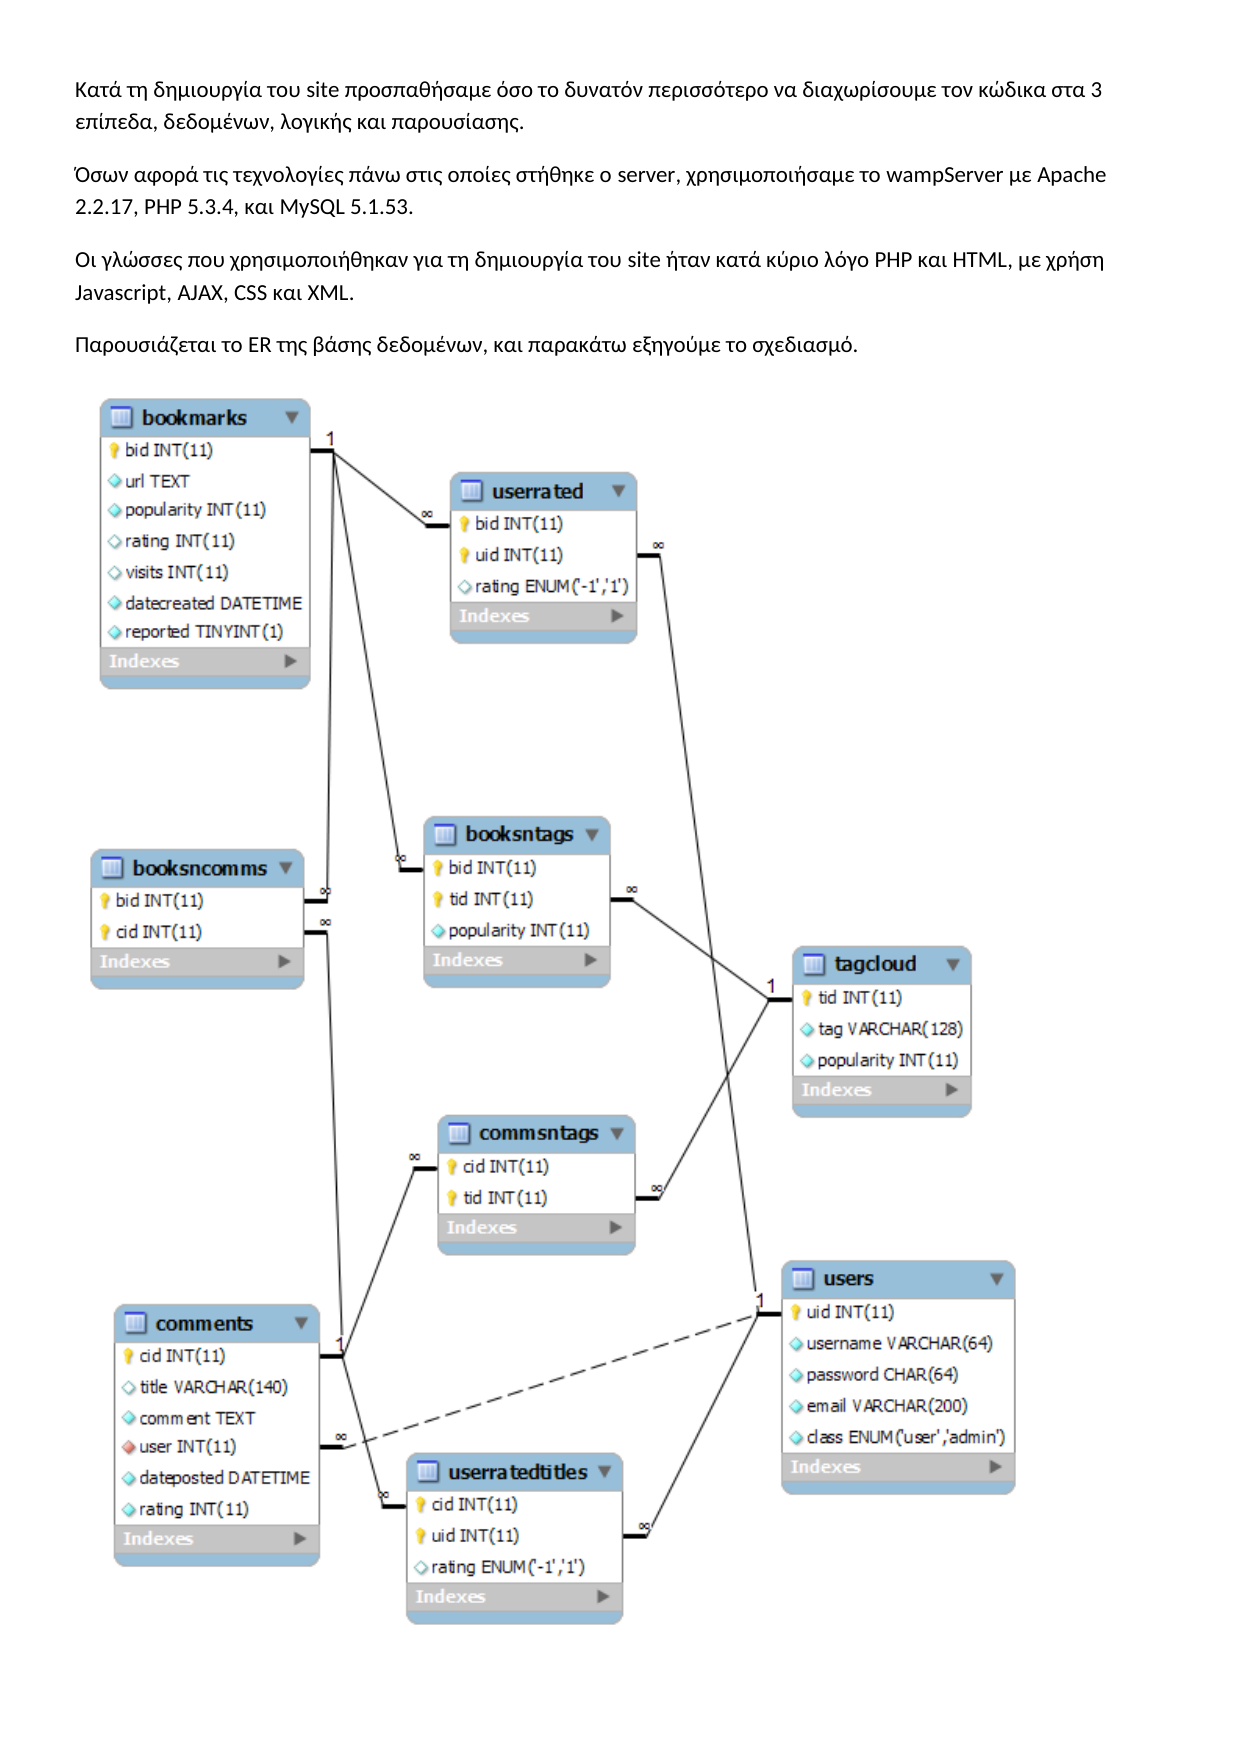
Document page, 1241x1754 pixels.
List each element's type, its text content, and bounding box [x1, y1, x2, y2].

picture [75, 383, 1030, 1639]
text Κατά τη δημιουργία του site προσπαθήσαμε όσο το δυνατόν περισσότερο να διαχωρίσουμε τον κώδικα στα 3 επίπεδα, δεδομένων, λογικής και παρουσίασης. [75, 75, 1165, 135]
text Όσων αφορά τις τεχνολογίες πάνω στις οποίες στήθηκε ο server, χρησιμοποιήσαμε το wampServer με Apache 2.2.17, PHP 5.3.4, και MySQL 5.1.53. [75, 160, 1165, 220]
text Οι γλώσσες που χρησιμοποιήθηκαν για τη δημιουργία του site ήταν κατά κύριο λόγο PHP και HTML, με χρήση Javascript, AJAX, CSS και XML. [75, 245, 1165, 306]
text Παρουσιάζεται το ER της βάσης δεδομένων, και παρακάτω εξηγούμε το σχεδιασμό. [75, 331, 1165, 359]
